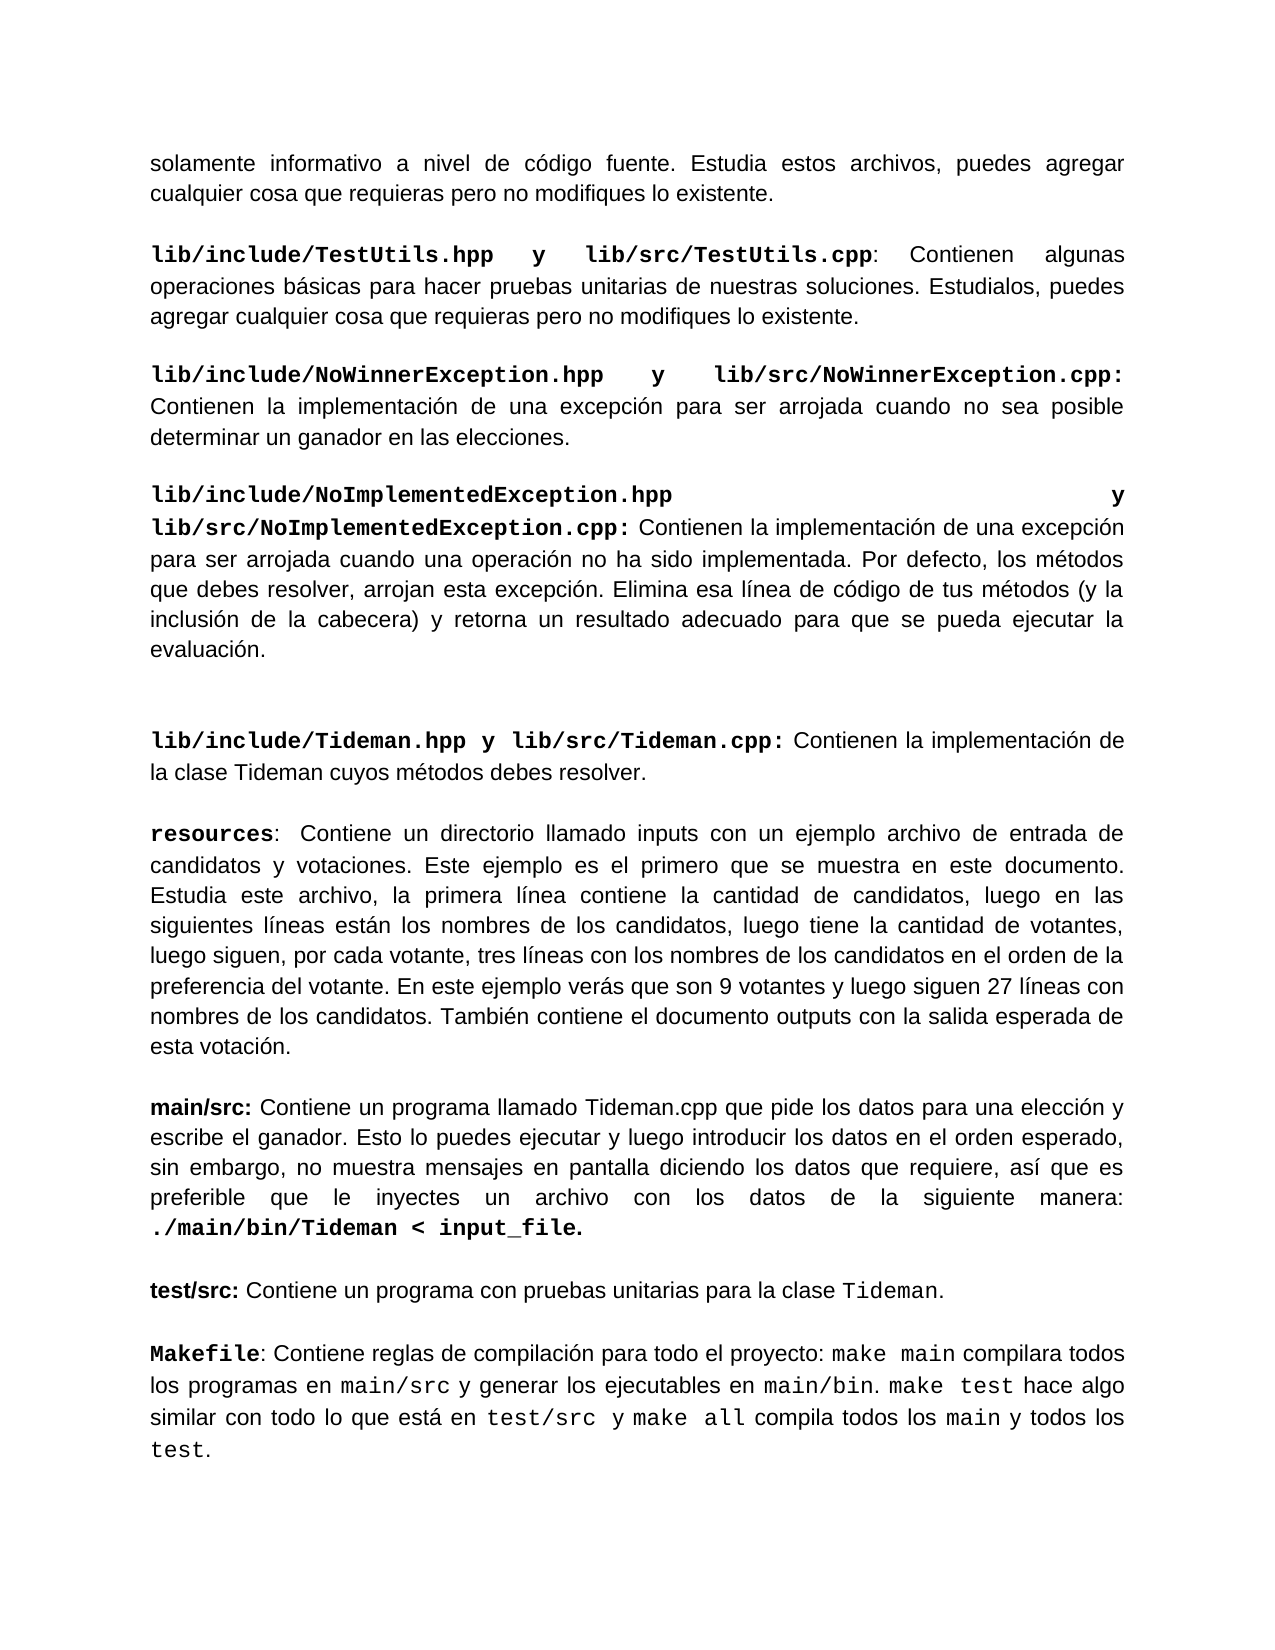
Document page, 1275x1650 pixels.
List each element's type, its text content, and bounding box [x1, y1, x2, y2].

text lib/include/Tideman.hpp y lib/src/Tideman.cpp: Contienen la implementación de la clase Tideman cuyos métodos debes resolver. [150, 727, 1125, 786]
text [150, 150, 1125, 207]
text test/src: Contiene un programa con pruebas unitarias para la clase Tideman. [150, 1277, 1125, 1305]
text lib/include/TestUtils.hpp y lib/src/TestUtils.cpp: Contienen algunas operaciones básicas para hacer pruebas unitarias de nuestras soluciones. Estudialos, puedes agregar cualquier cosa que requieras pero no modifiques lo existente. [150, 241, 1125, 329]
text resources: Contiene un directorio llamado inputs con un ejemplo archivo de entrada de candidatos y votaciones. Este ejemplo es el primero que se muestra en este documento. Estudia este archivo, la primera línea contiene la cantidad de candidatos, luego en las siguientes líneas están los nombres de los candidatos, luego tiene la cantidad de votantes, luego siguen, por cada votante, tres líneas con los nombres de los candidatos en el orden de la preferencia del votante. En este ejemplo verás que son 9 votantes y luego siguen 27 líneas con nombres de los candidatos. También contiene el documento outputs con la salida esperada de esta votación. [150, 820, 1125, 1059]
text lib/include/NoImplementedException.hpp y lib/src/NoImplementedException.cpp: Contienen la implementación de una excepción para ser arrojada cuando una operación no ha sido implementada. Por defecto, los métodos que debes resolver, arrojan esta excepción. Elimina esa línea de código de tus métodos (y la inclusión de la cabecera) y retorna un resultado adecuado para que se pueda ejecutar la evaluación. [150, 484, 1125, 663]
text lib/include/NoWinnerException.hpp y lib/src/NoWinnerException.cpp: Contienen la implementación de una excepción para ser arrojada cuando no sea posible determinar un ganador en las elecciones. [150, 363, 1125, 450]
text main/src: Contiene un programa llamado Tideman.cpp que pide los datos para una elección y escribe el ganador. Esto lo puedes ejecutar y luego introducir los datos en el orden esperado, sin embargo, no muestra mensajes en pantalla diciendo los datos que requiere, así que es preferible que le inyectes un archivo con los datos de la siguiente manera: ./main/bin/Tideman < input_file. [150, 1093, 1125, 1243]
text Makefile: Contiene reglas de compilación para todo el proyecto: make main compilara todos los programas en main/src y generar los ejecutables en main/bin. make test hace algo similar con todo lo que está en test/src y make all compila todos los main y todos los test. [150, 1340, 1125, 1465]
